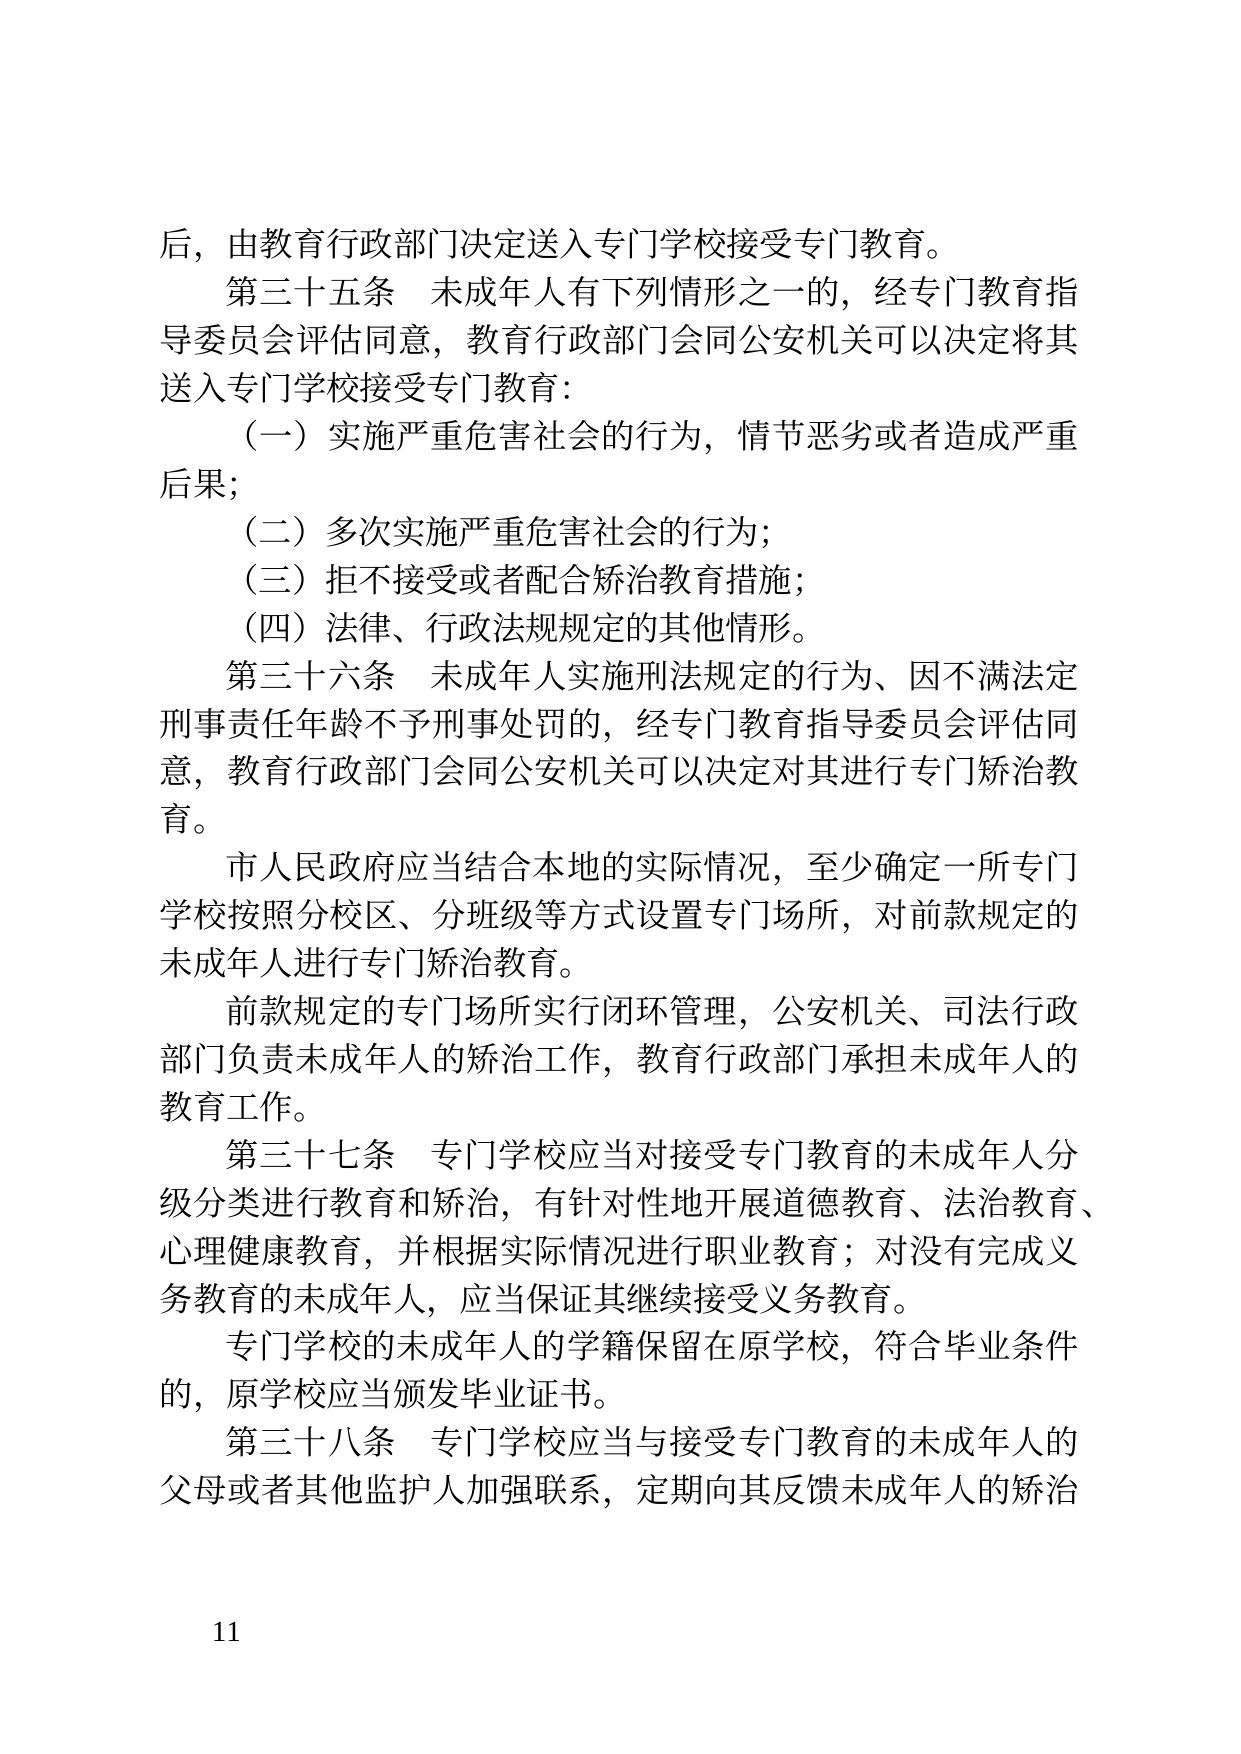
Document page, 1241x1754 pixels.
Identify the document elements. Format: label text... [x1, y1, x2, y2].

text （二）多次实施严重危害社会的行为； [159, 506, 1081, 554]
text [159, 1416, 1081, 1512]
text 市人民政府应当结合本地的实际情况，至少确定一所专门学校按照分校区、分班级等方式设置专门场所，对前款规定的未成年人进行专门矫治教育。 [159, 841, 1081, 985]
text （三）拒不接受或者配合矫治教育措施； [159, 554, 1081, 602]
text 第三十六条 未成年人实施刑法规定的行为、因不满法定刑事责任年龄不予刑事处罚的，经专门教育指导委员会评估同意，教育行政部门会同公安机关可以决定对其进行专门矫治教育。 [159, 650, 1081, 841]
text （四）法律、行政法规规定的其他情形。 [159, 602, 1081, 650]
text 前款规定的专门场所实行闭环管理，公安机关、司法行政部门负责未成年人的矫治工作，教育行政部门承担未成年人的教育工作。 [159, 985, 1081, 1129]
text （一）实施严重危害社会的行为，情节恶劣或者造成严重后果； [159, 410, 1081, 506]
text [159, 218, 1081, 266]
text 第三十七条 专门学校应当对接受专门教育的未成年人分级分类进行教育和矫治，有针对性地开展道德教育、法治教育、心理健康教育，并根据实际情况进行职业教育；对没有完成义务教育的未成年人，应当保证其继续接受义务教育。 [159, 1129, 1081, 1321]
text 专门学校的未成年人的学籍保留在原学校，符合毕业条件的，原学校应当颁发毕业证书。 [159, 1321, 1081, 1416]
text 第三十五条 未成年人有下列情形之一的，经专门教育指导委员会评估同意，教育行政部门会同公安机关可以决定将其送入专门学校接受专门教育： [159, 266, 1081, 410]
